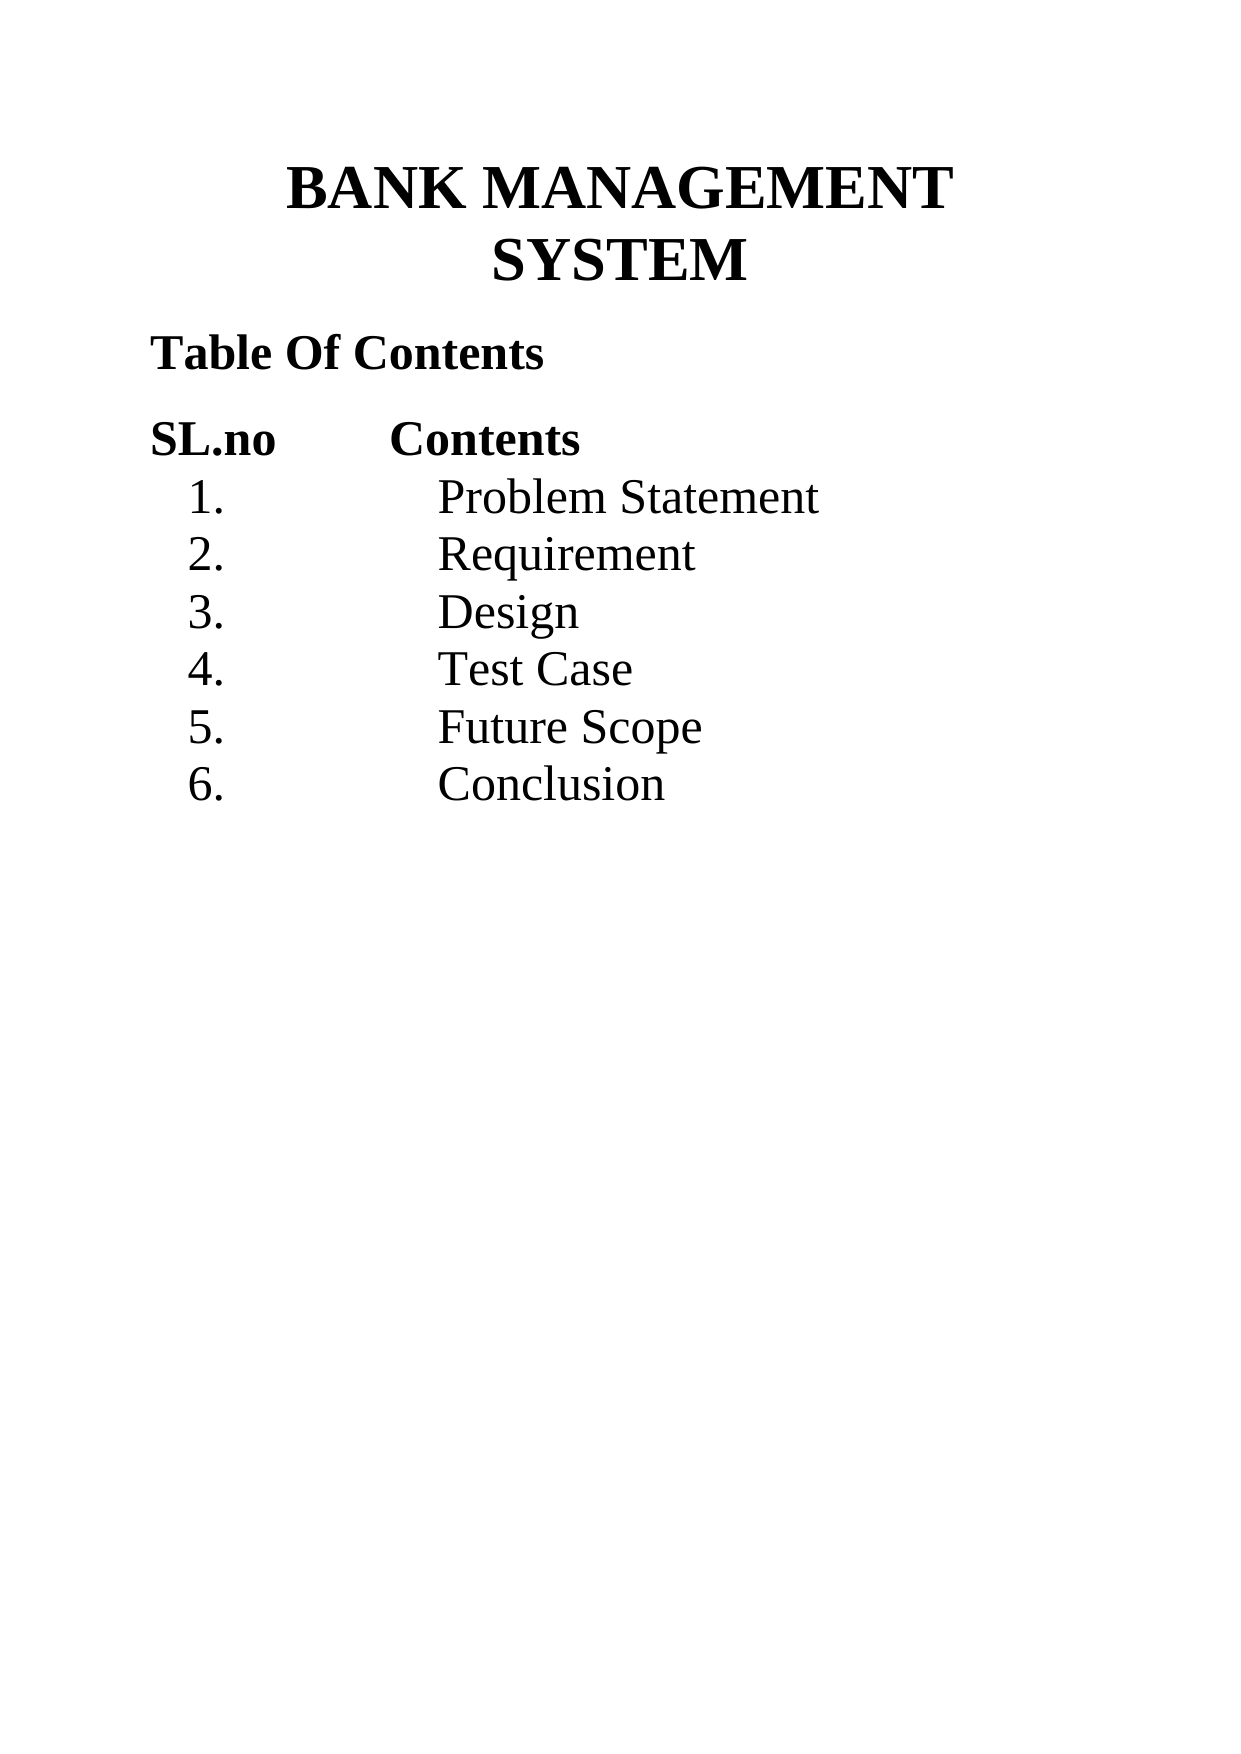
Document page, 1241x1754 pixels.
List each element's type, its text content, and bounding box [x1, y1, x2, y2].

text BANK MANAGEMENT SYSTEM [150, 150, 1090, 294]
list Future Scope [187, 696, 1090, 754]
list Conclusion [187, 754, 1090, 811]
list Problem Statement [187, 466, 1090, 524]
list Requirement [187, 524, 1090, 581]
text Table Of Contents [150, 323, 1090, 380]
list Test Case [187, 639, 1090, 696]
text SL.no Contents [150, 409, 1090, 466]
list Design [187, 581, 1090, 639]
